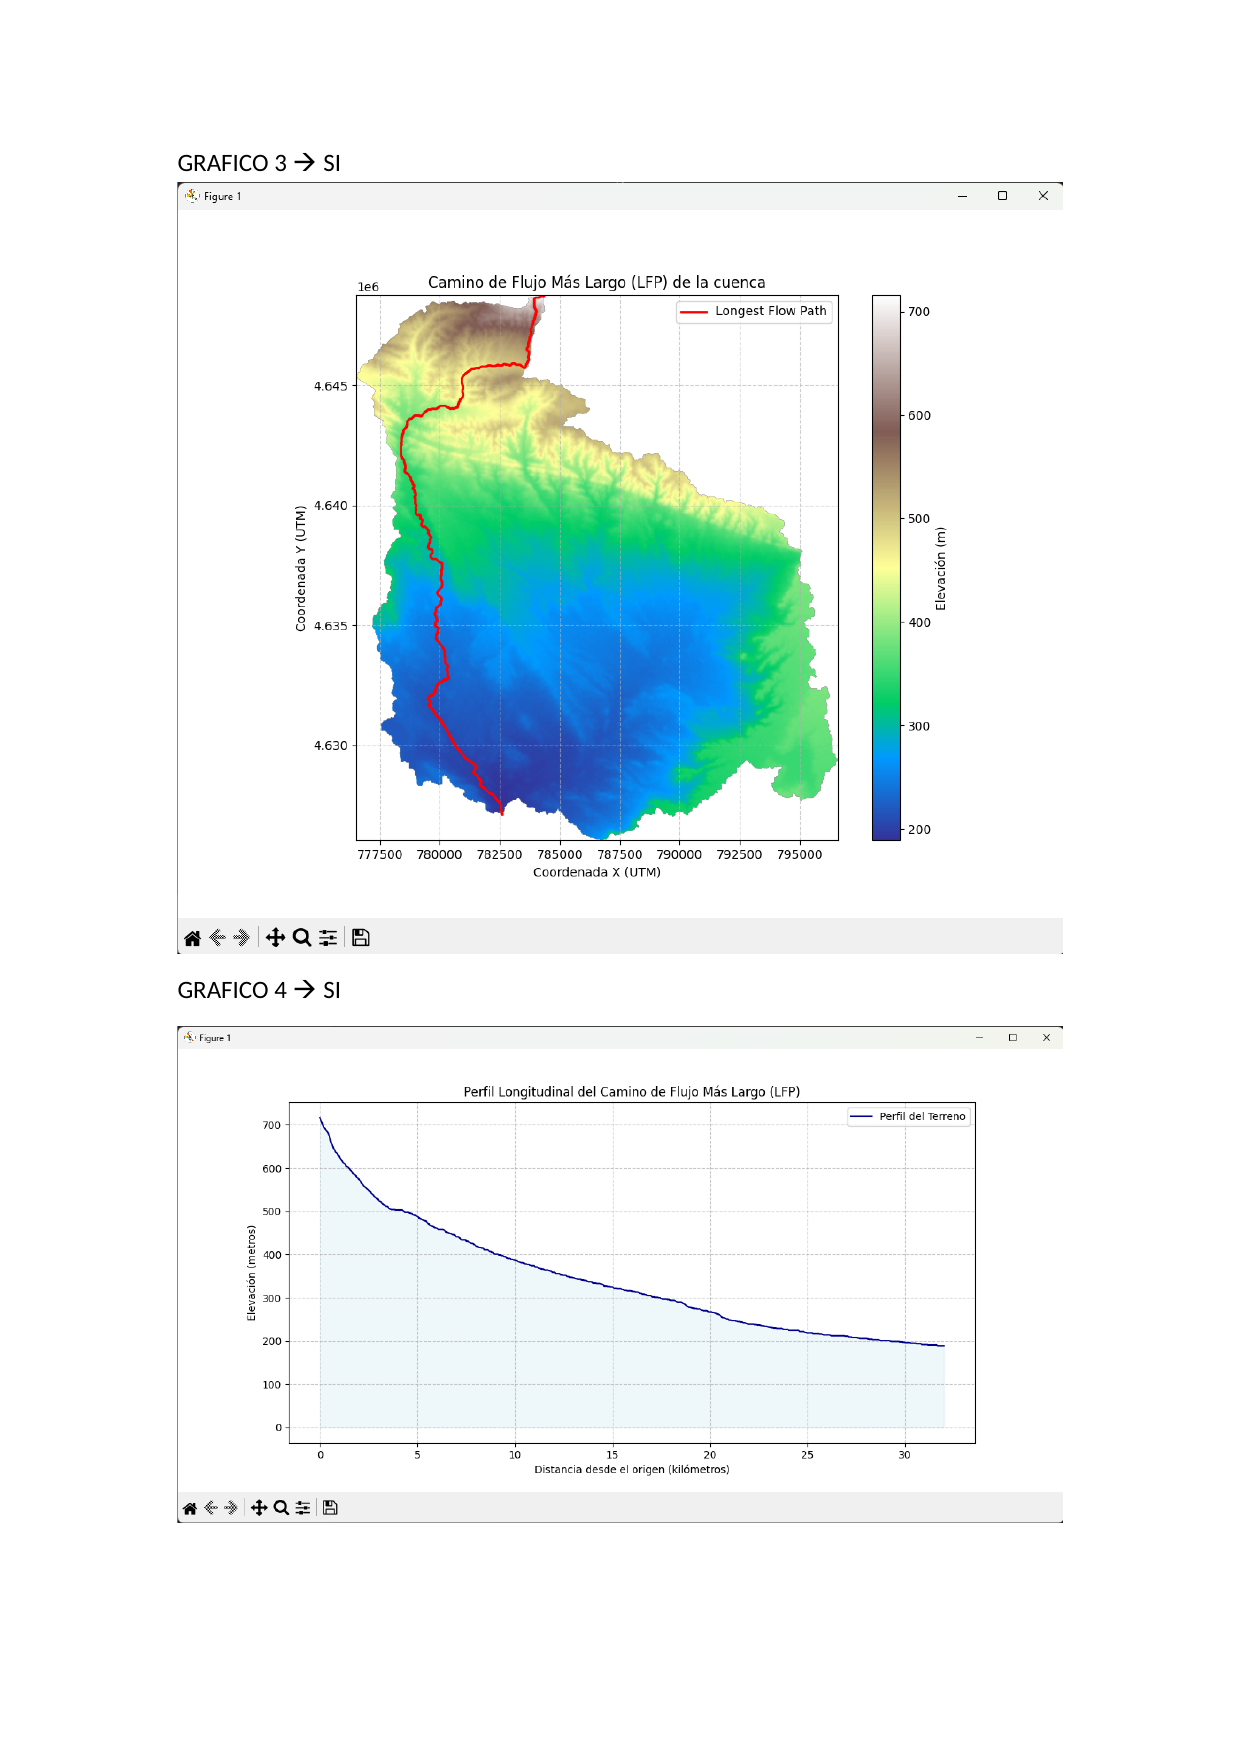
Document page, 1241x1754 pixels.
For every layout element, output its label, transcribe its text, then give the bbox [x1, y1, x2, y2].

picture [177, 182, 1063, 954]
text GRAFICO 4 SI [177, 975, 1063, 1005]
text GRAFICO 3 SI [177, 148, 1063, 182]
picture [177, 1026, 1063, 1523]
